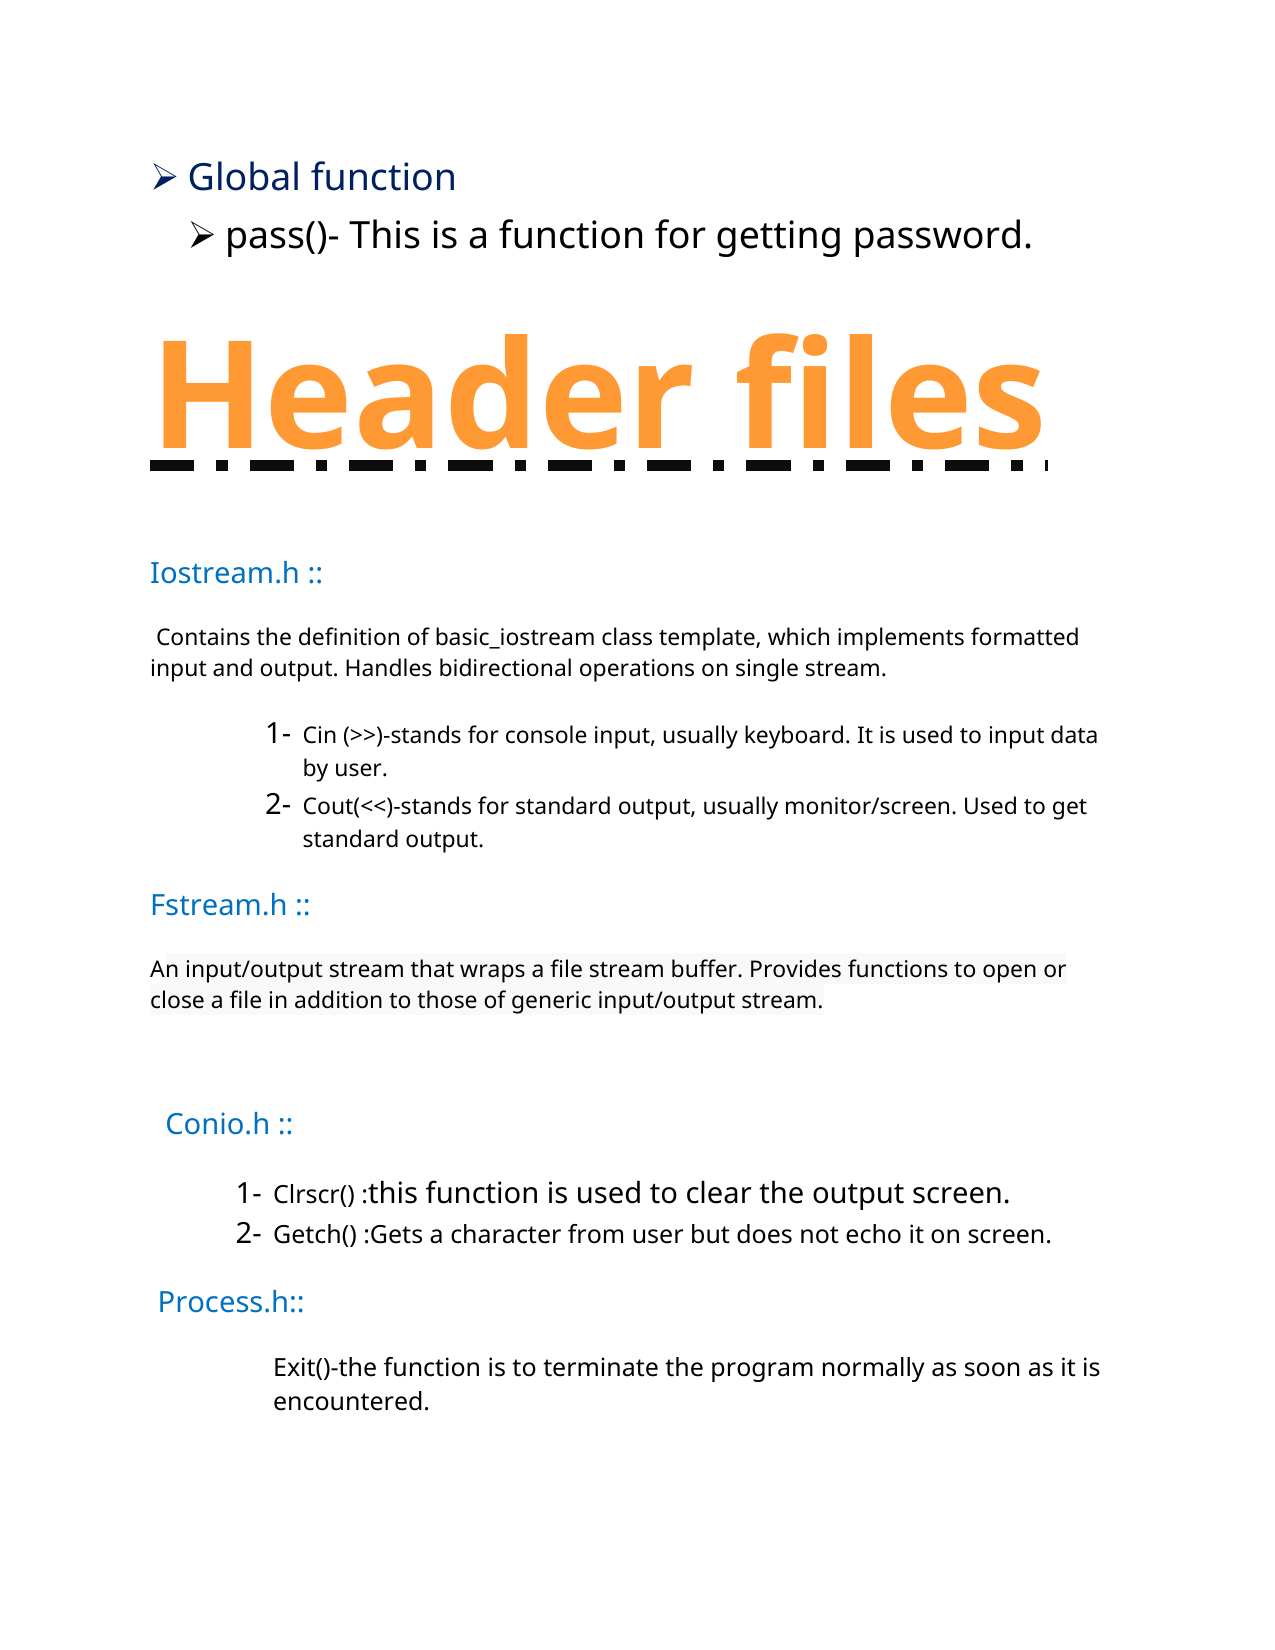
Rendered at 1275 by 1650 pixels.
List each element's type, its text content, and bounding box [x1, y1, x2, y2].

list pass()- This is a function for getting password. [187, 209, 1125, 260]
text An input/output stream that wraps a file stream buffer. Provides functions to open or close a file in addition to those of generic input/output stream. [824, 953, 1125, 1015]
list Global function [150, 150, 1125, 201]
text Contains the definition of basic_iostream class template, which implements formatted input and output. Handles bidirectional operations on single stream. [150, 621, 1125, 683]
list Cout(<<)-stands for standard output, usually monitor/screen. Used to get standard output. [265, 784, 1125, 854]
text Process.h:: [150, 1281, 1125, 1321]
list Getch() :Gets a character from user but does not echo it on screen. [235, 1212, 1125, 1252]
list Clrscr() :this function is used to clear the output screen. [235, 1172, 1125, 1212]
list Cin (>>)-stands for console input, usually keyboard. It is used to input data by user. [265, 713, 1125, 784]
subtitle Header files [150, 288, 1125, 492]
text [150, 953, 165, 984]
text Iostream.h :: [150, 552, 1125, 592]
list Exit()-the function is to terminate the program normally as soon as it is encountered. [273, 1350, 1125, 1418]
text Conio.h :: [150, 1103, 1125, 1143]
text Fstream.h :: [150, 884, 1125, 923]
